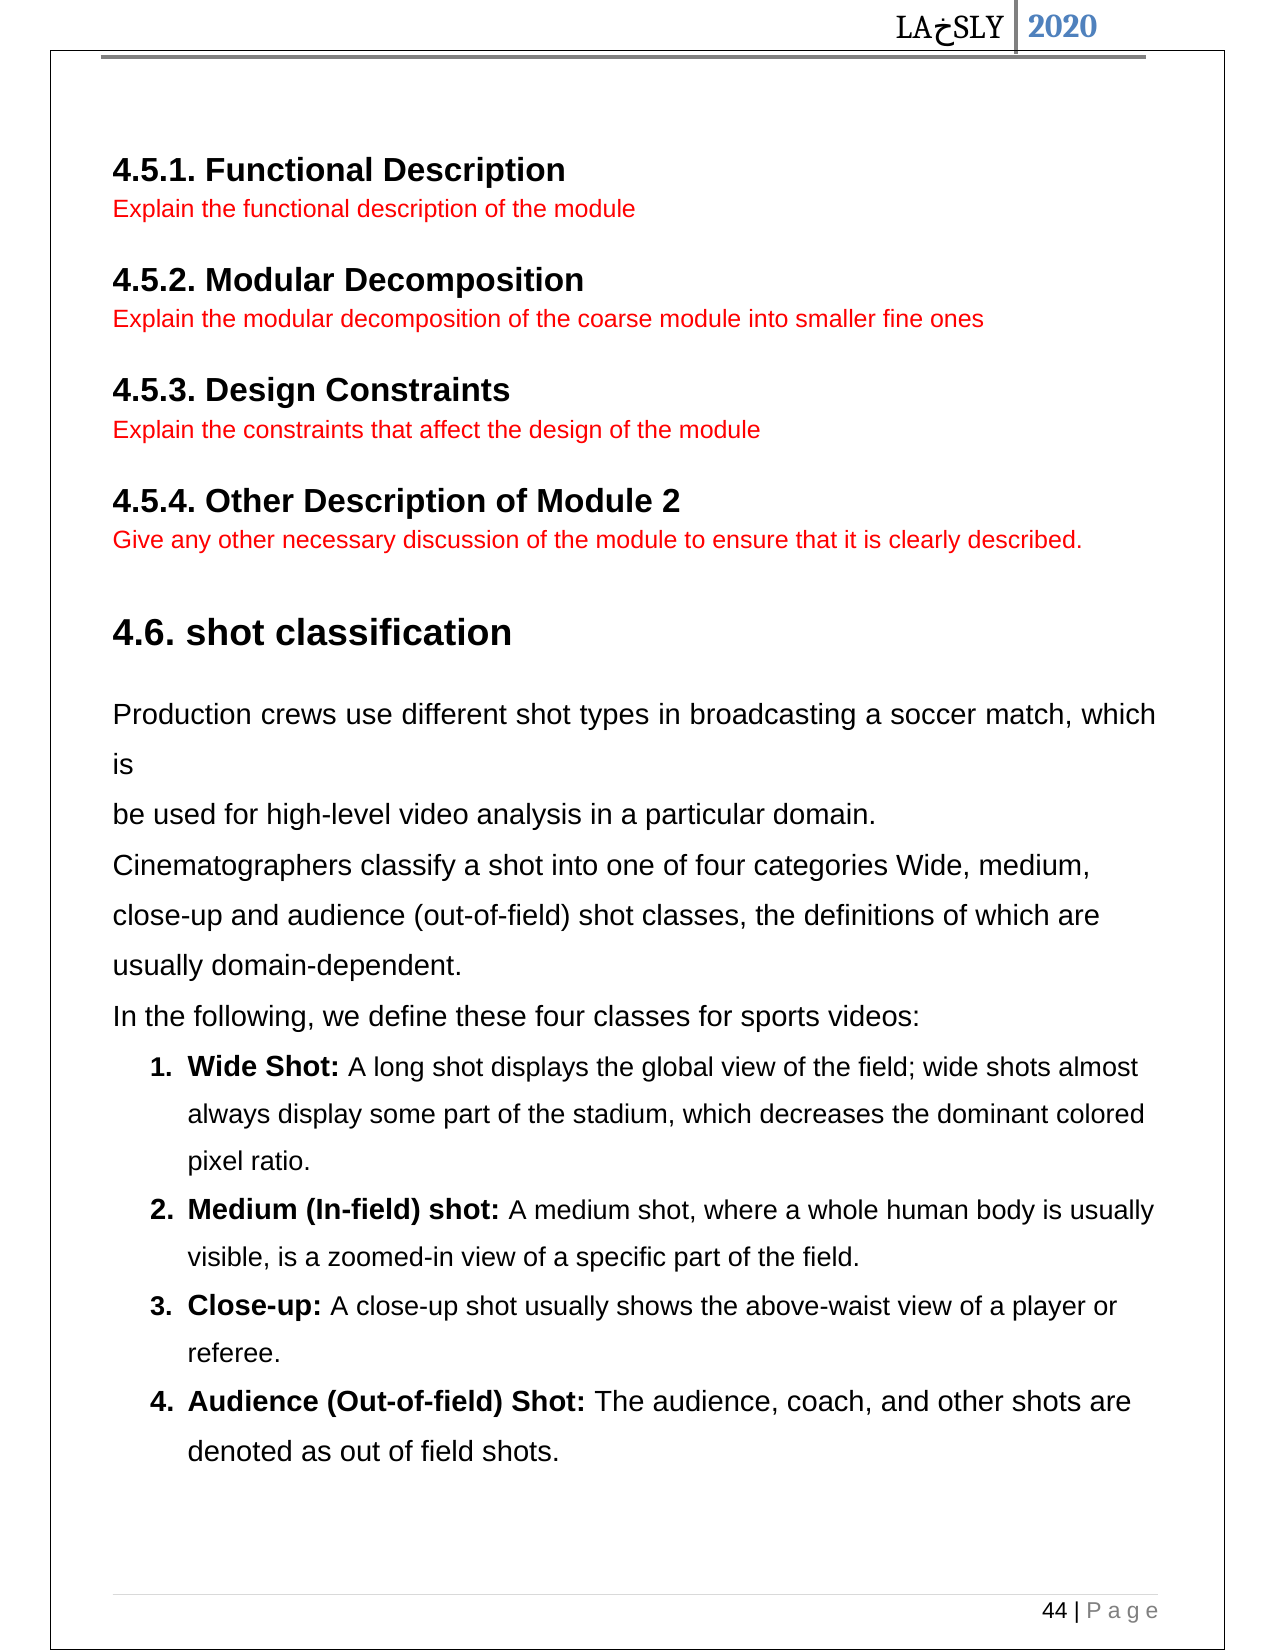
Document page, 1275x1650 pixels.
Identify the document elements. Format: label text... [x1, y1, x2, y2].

text 4.6. shot classification [112, 611, 1158, 654]
text 4.5.2. Modular Decomposition [112, 260, 1158, 299]
text Explain the modular decomposition of the coarse module into smaller fine ones [112, 304, 1158, 333]
list Medium (In-field) shot: A medium shot, where a whole human body is usually visible, is a zoomed-in view of a specific part of the field. [150, 1192, 1158, 1272]
text 4.5.4. Other Description of Module 2 [112, 481, 1158, 519]
text Production crews use different shot types in broadcasting a soccer match, which is be used for high-level video analysis in a particular domain. [112, 697, 1158, 831]
text Cinematographers classify a shot into one of four categories Wide, medium, close-up and audience (out-of-field) shot classes, the definitions of which are usually domain-dependent. [112, 848, 1158, 982]
text 4.5.3. Design Constraints [112, 370, 1158, 409]
list Wide Shot: A long shot displays the global view of the field; wide shots almost always display some part of the stadium, which decreases the dominant colored pixel ratio. [150, 1049, 1158, 1176]
list Close-up: A close-up shot usually shows the above-waist view of a player or referee. [150, 1288, 1158, 1368]
list Audience (Out-of-field) Shot: The audience, coach, and other shots are denoted as out of field shots. [150, 1384, 1158, 1468]
text Explain the constraints that affect the design of the module [112, 414, 1158, 443]
text Explain the functional description of the module [112, 194, 1158, 223]
text Give any other necessary discussion of the module to ensure that it is clearly described. [112, 525, 1158, 553]
text In the following, we define these four classes for sports videos: [112, 999, 1158, 1032]
text 4.5.1. Functional Description [112, 150, 1158, 188]
